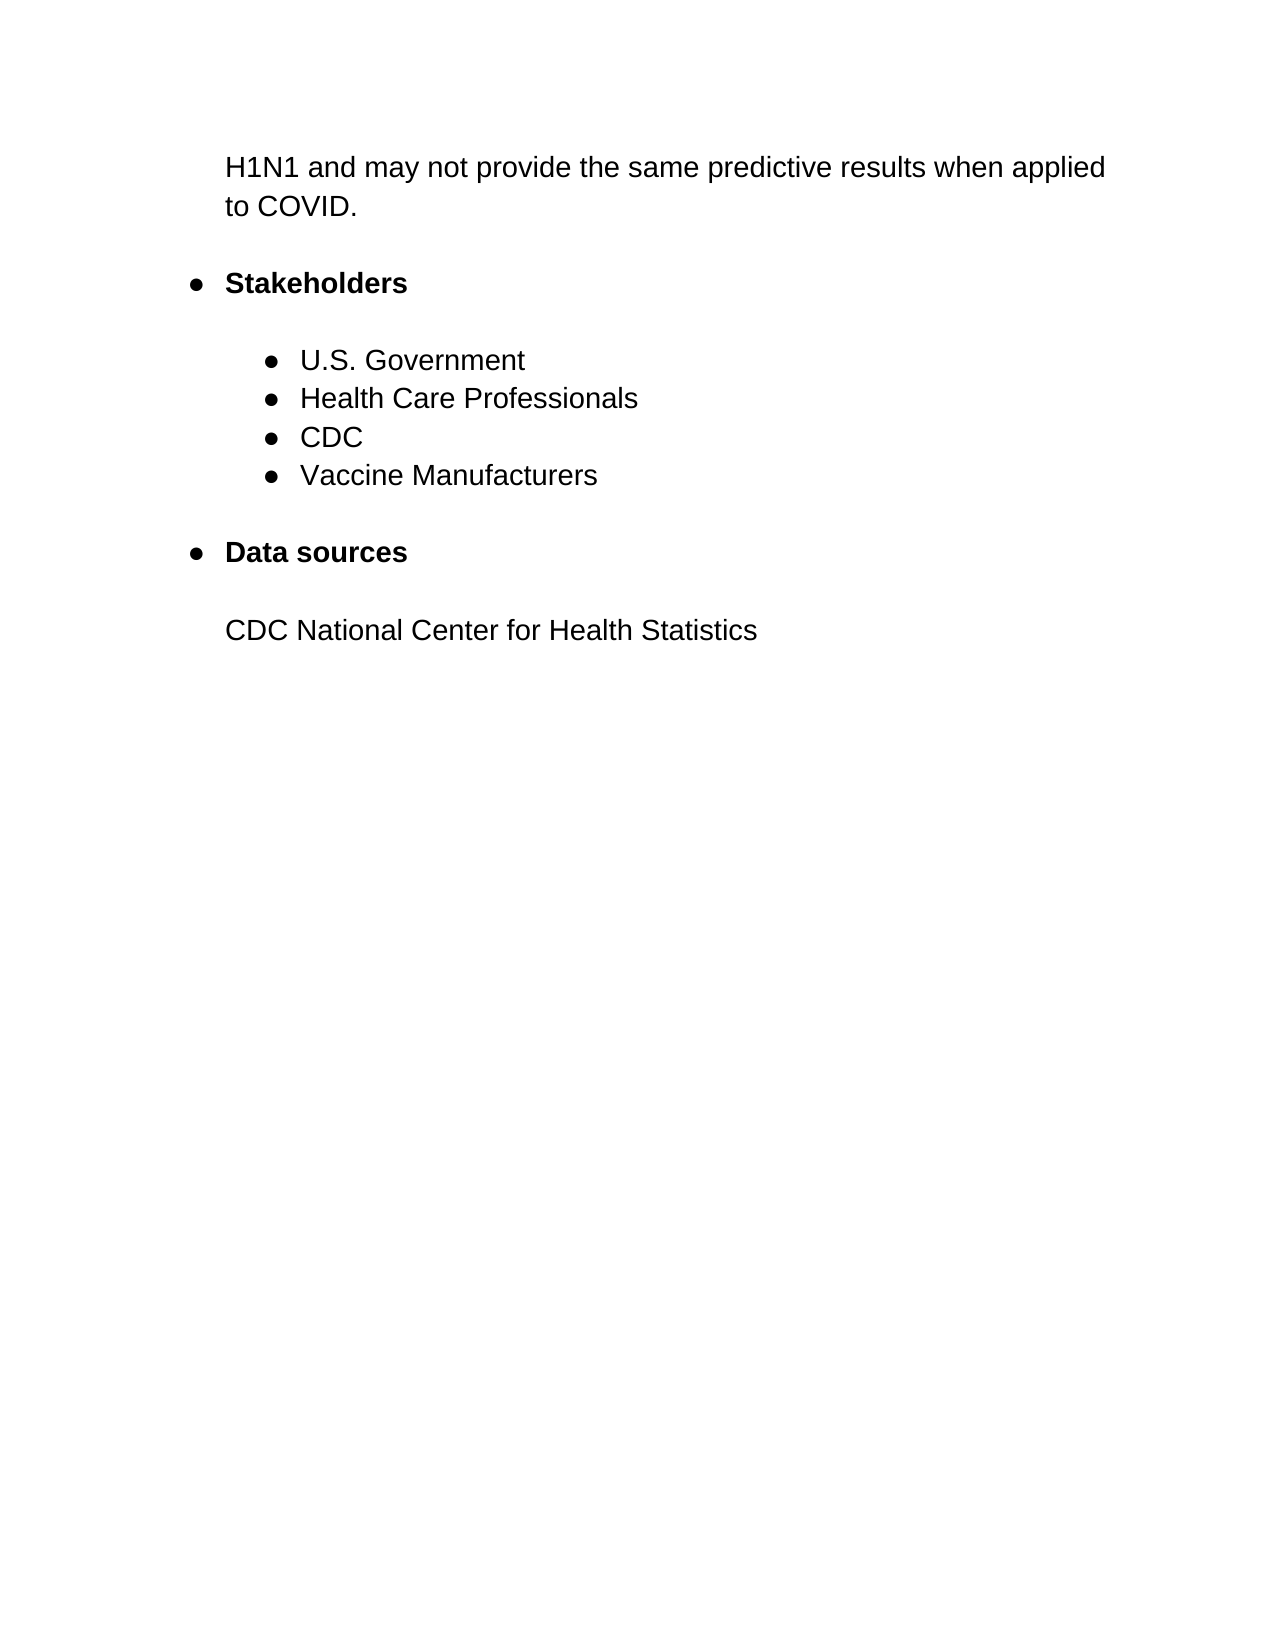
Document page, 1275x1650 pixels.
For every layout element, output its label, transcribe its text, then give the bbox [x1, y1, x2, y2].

text CDC National Center for Health Statistics [225, 612, 1125, 646]
list Data sources [187, 535, 1125, 569]
list Stakeholders [187, 266, 1125, 299]
list Health Care Professionals [262, 381, 1125, 415]
list Vaccine Manufacturers [262, 458, 1125, 492]
list U.S. Government [262, 343, 1125, 376]
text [225, 150, 1125, 222]
list CDC [262, 420, 1125, 453]
